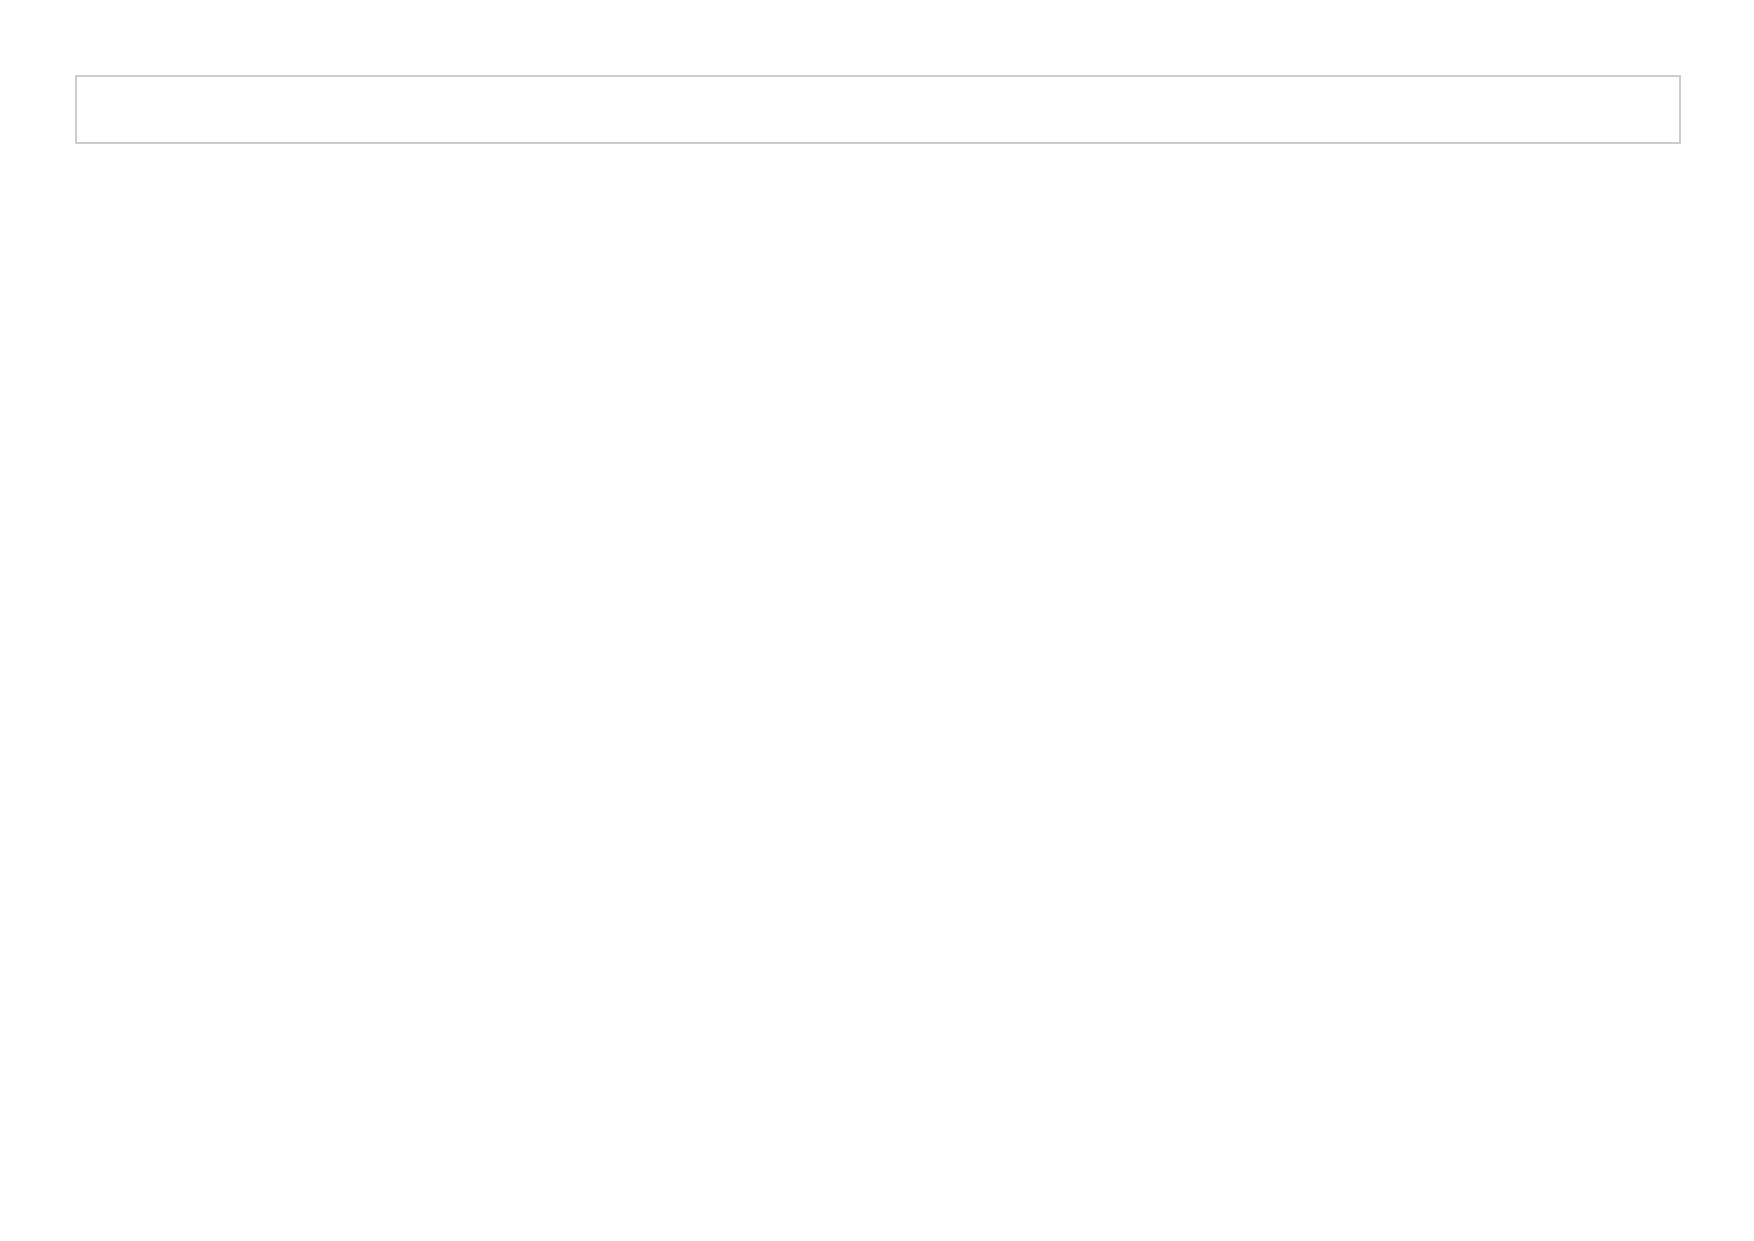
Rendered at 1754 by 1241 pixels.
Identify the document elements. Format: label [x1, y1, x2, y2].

table_header [77, 77, 1679, 142]
